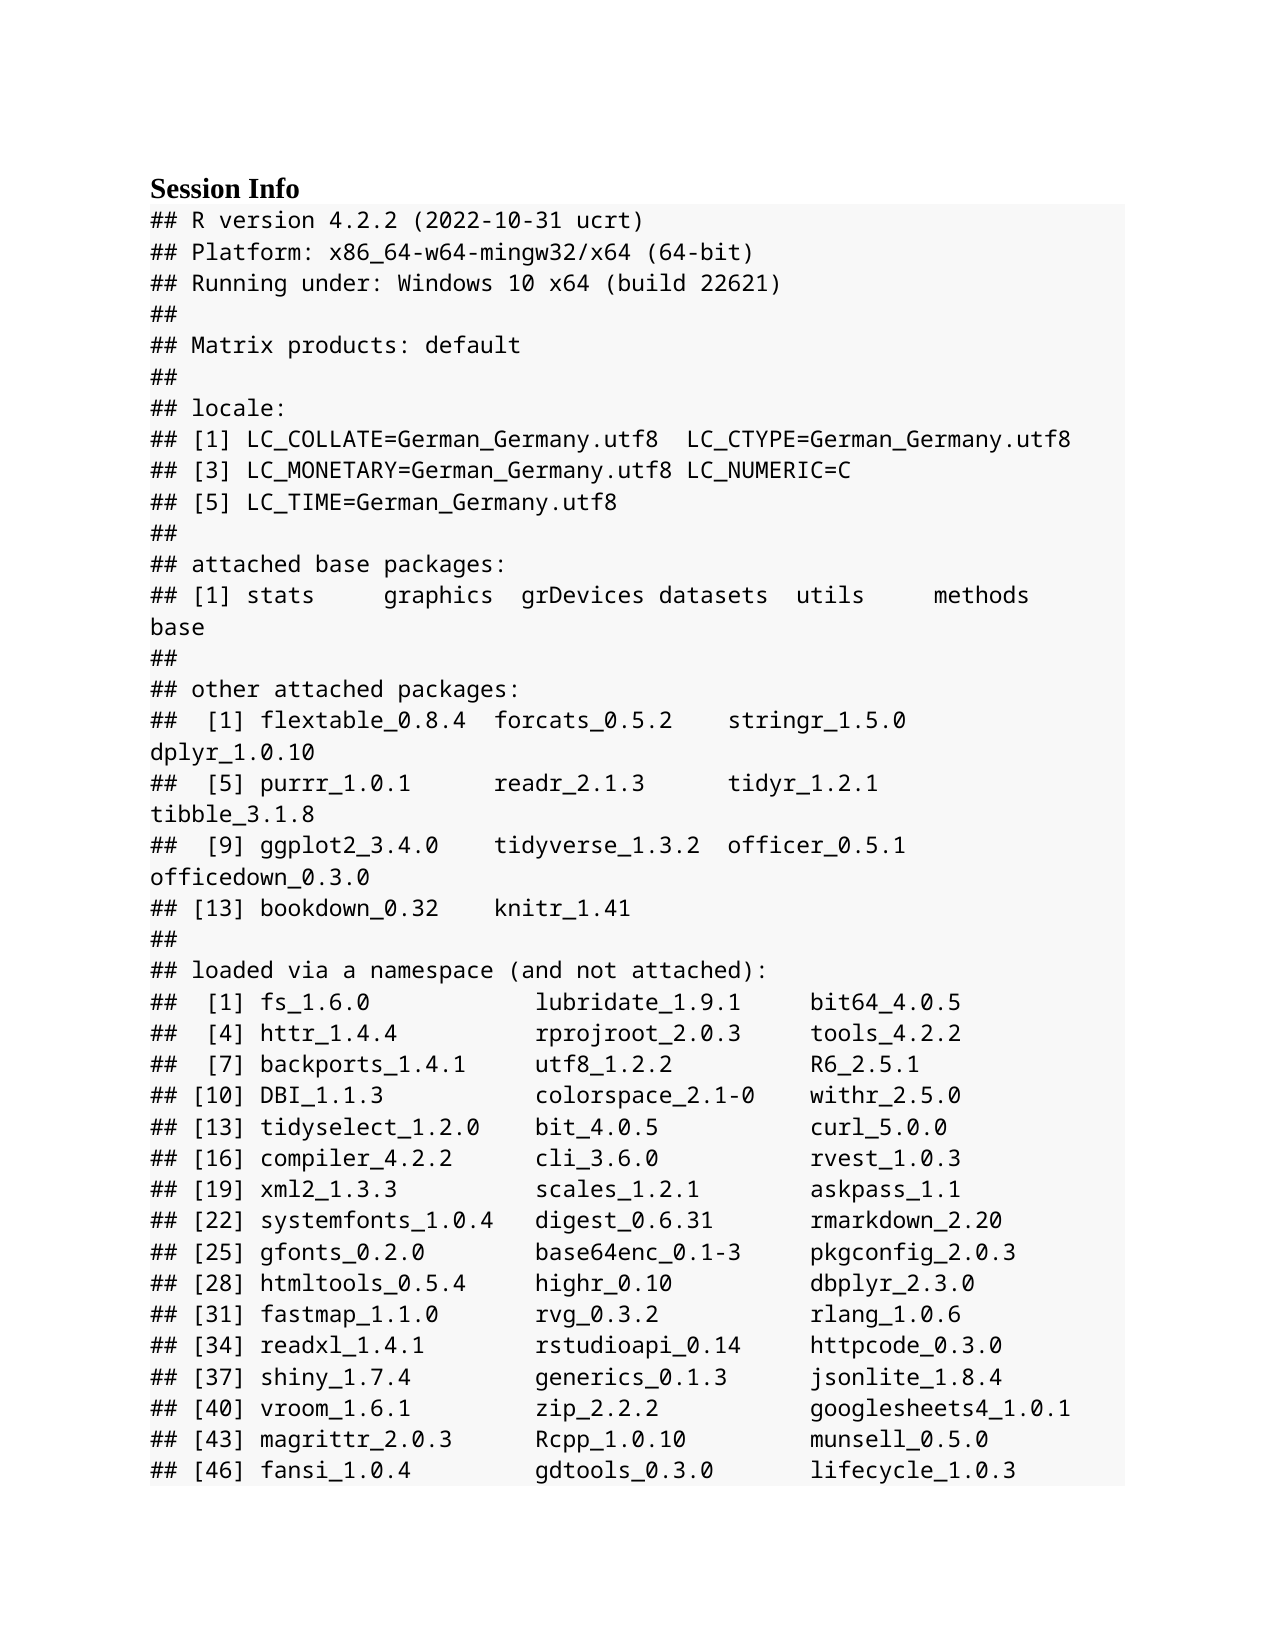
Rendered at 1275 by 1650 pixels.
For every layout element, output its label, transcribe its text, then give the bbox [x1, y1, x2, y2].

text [150, 204, 1125, 1486]
subtitle Session Info [150, 171, 1125, 204]
